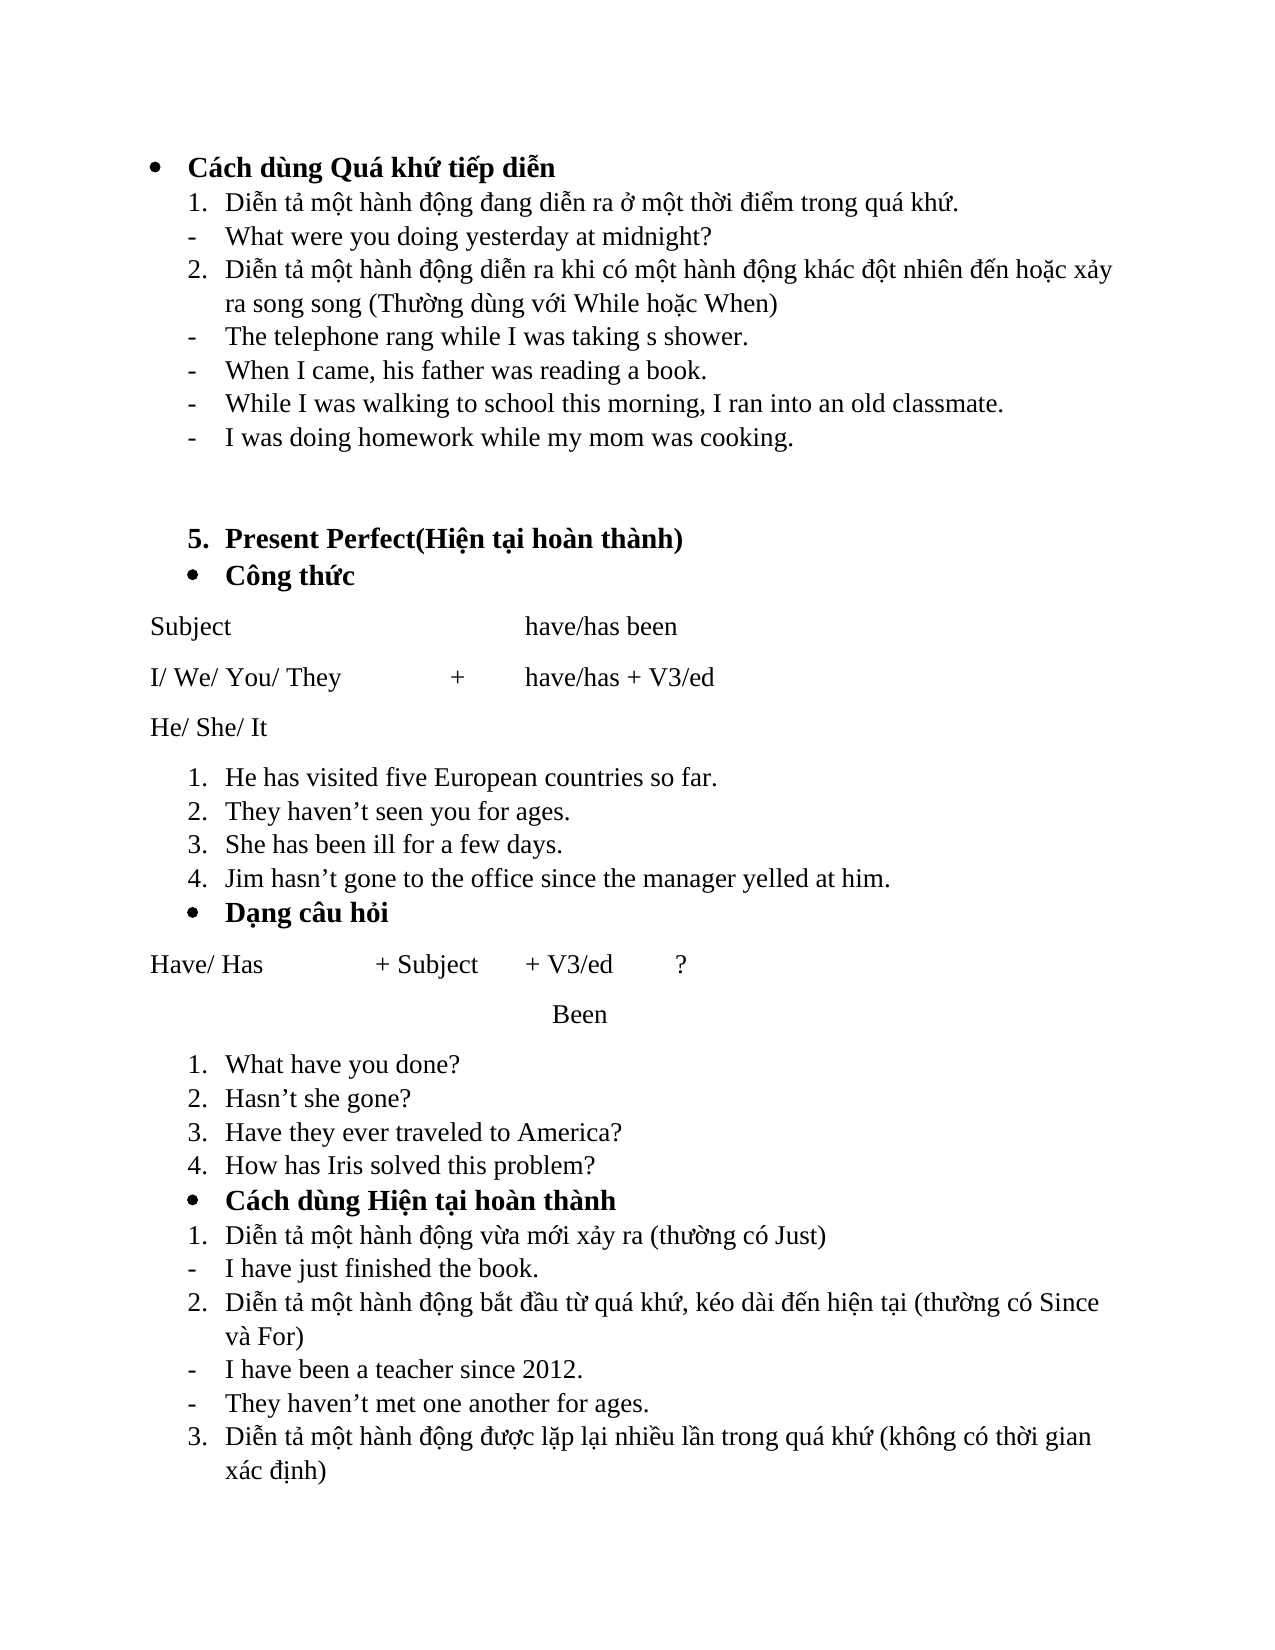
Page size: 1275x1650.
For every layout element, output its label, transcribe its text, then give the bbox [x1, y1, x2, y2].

text Subject have/has been [150, 611, 1125, 642]
list How has Iris solved this problem? [187, 1149, 1125, 1180]
list When I came, his father was reading a book. [187, 354, 1125, 385]
text He/ She/ It [150, 711, 1125, 742]
list Present Perfect(Hiện tại hoàn thành) [187, 521, 1125, 555]
list Diễn tả một hành động được lặp lại nhiều lần trong quá khứ (không có thời gian xác định) [187, 1420, 1125, 1485]
list Diễn tả một hành động diễn ra khi có một hành động khác đột nhiên đến hoặc xảy ra song song (Thường dùng với While hoặc When) [187, 253, 1125, 318]
list They haven’t seen you for ages. [187, 795, 1125, 826]
list They haven’t met one another for ages. [187, 1387, 1125, 1418]
list Have they ever traveled to America? [187, 1116, 1125, 1147]
text Have/ Has + Subject + V3/ed ? [150, 948, 1125, 979]
list Dạng câu hỏi [187, 895, 1125, 929]
list What have you done? [187, 1049, 1125, 1080]
list I have been a teacher since 2012. [187, 1353, 1125, 1384]
list While I was walking to school this morning, I ran into an old classmate. [187, 387, 1125, 419]
list Hasn’t she gone? [187, 1082, 1125, 1113]
list Cách dùng Hiện tại hoàn thành [187, 1183, 1125, 1216]
list She has been ill for a few days. [187, 828, 1125, 859]
text Been [150, 998, 1125, 1029]
list Diễn tả một hành động đang diễn ra ở một thời điểm trong quá khứ. [187, 186, 1125, 217]
list Diễn tả một hành động bắt đầu từ quá khứ, kéo dài đến hiện tại (thường có Since và For) [187, 1286, 1125, 1351]
list What were you doing yesterday at midnight? [187, 220, 1125, 251]
list He has visited five European countries so far. [187, 761, 1125, 792]
list Công thức [187, 558, 1125, 591]
list Diễn tả một hành động vừa mới xảy ra (thường có Just) [187, 1219, 1125, 1250]
list Cách dùng Quá khứ tiếp diễn [150, 150, 1125, 184]
list I have just finished the book. [187, 1253, 1125, 1284]
text I/ We/ You/ They + have/has + V3/ed [150, 661, 1125, 692]
list The telephone rang while I was taking s shower. [187, 320, 1125, 352]
list Jim hasn’t gone to the office since the manager yelled at him. [187, 862, 1125, 893]
list I was doing homework while my mom was cooking. [187, 421, 1125, 452]
